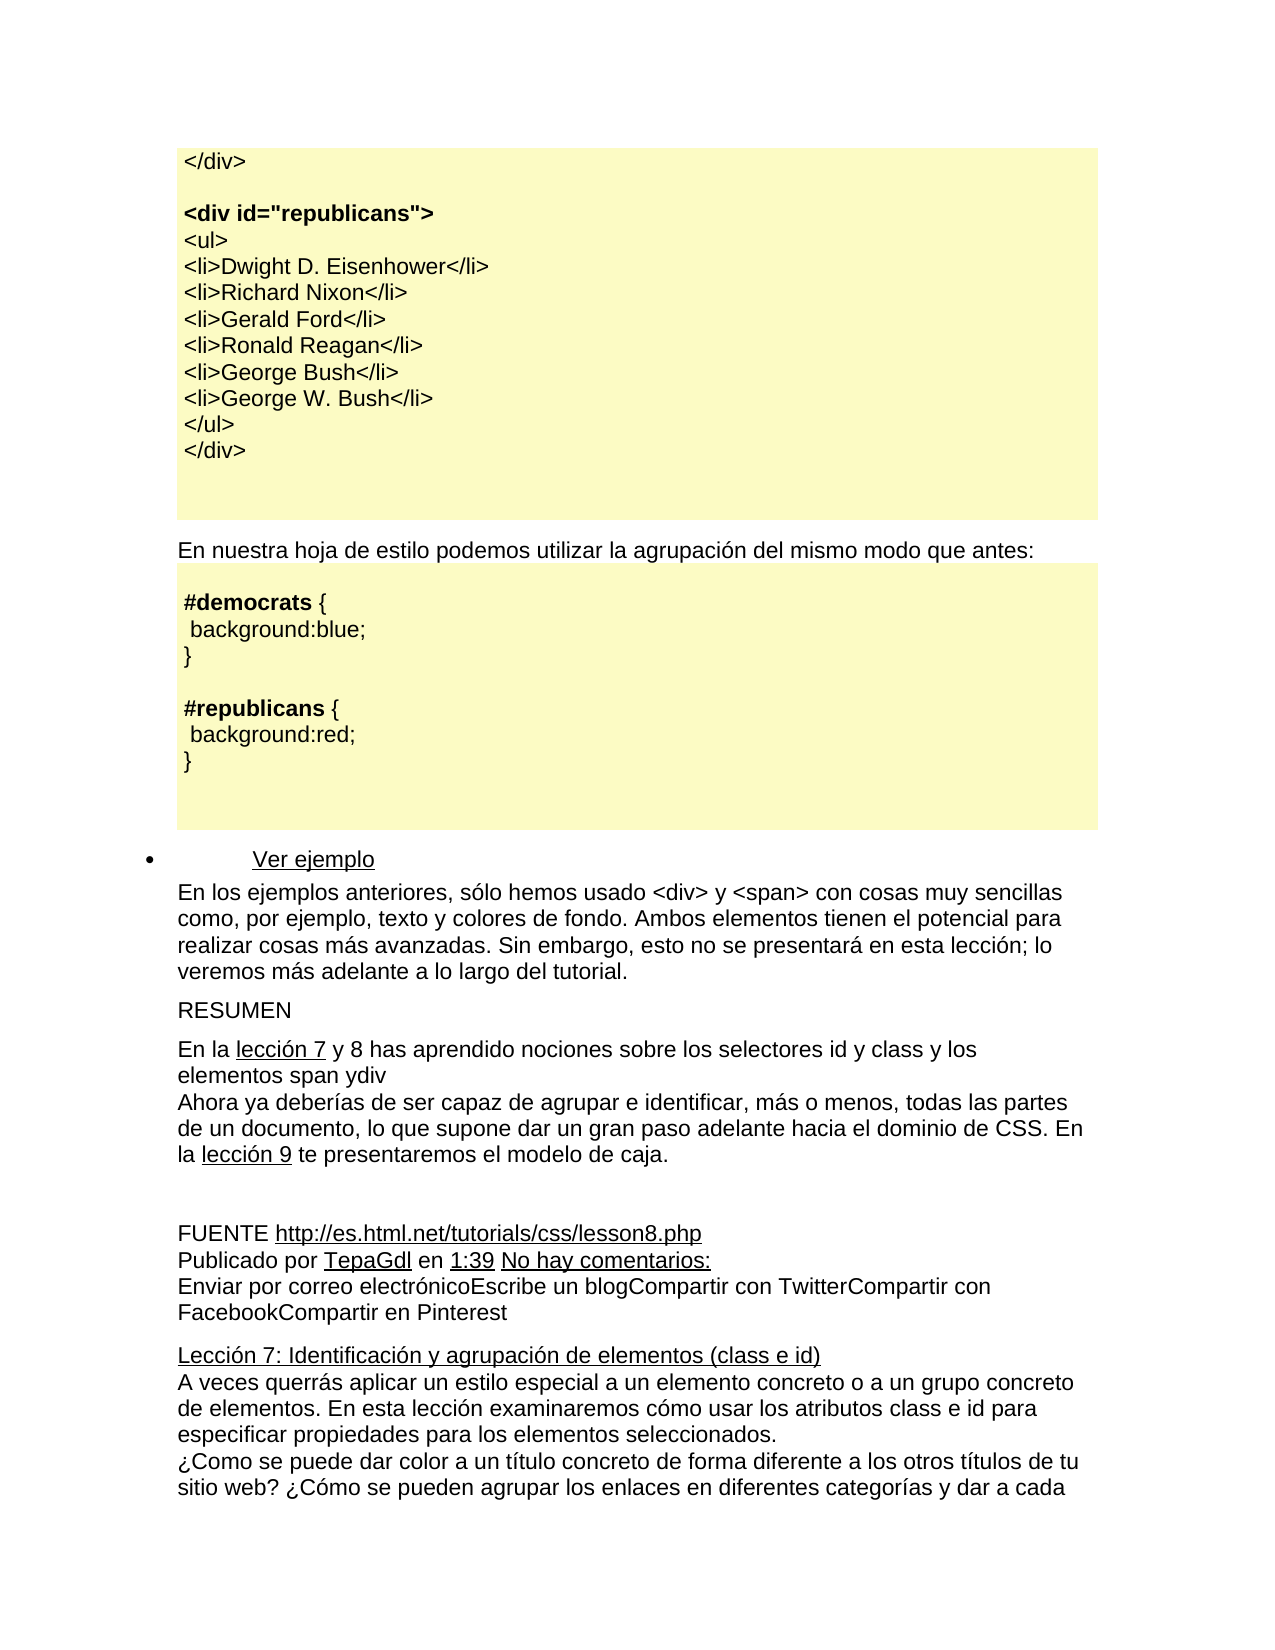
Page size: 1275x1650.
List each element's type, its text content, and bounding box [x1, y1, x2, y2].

text En nuestra hoja de estilo podemos utilizar la agrupación del mismo modo que antes: [177, 537, 1098, 563]
text <li>Ronald Reagan</li> [177, 332, 1098, 358]
text RESUMEN [177, 997, 1098, 1023]
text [177, 1448, 1098, 1501]
text </div> [177, 437, 1098, 464]
text #republicans { [177, 695, 1098, 721]
text background:blue; [177, 616, 1098, 642]
list Ver ejemplo [146, 846, 1098, 873]
text Lección 7: Identificación y agrupación de elementos (class e id) [177, 1342, 1098, 1369]
text FUENTE http://es.html.net/tutorials/css/lesson8.php [177, 1220, 1098, 1247]
text <li>Richard Nixon</li> [177, 279, 1098, 306]
text En la lección 7 y 8 has aprendido nociones sobre los selectores id y class y los elementos span ydiv [177, 1036, 1098, 1088]
text <li>George Bush</li> [177, 358, 1098, 385]
text <li>Dwight D. Eisenhower</li> [177, 253, 1098, 279]
text } [177, 642, 1098, 668]
text <div id="republicans"> [177, 200, 1098, 227]
text En los ejemplos anteriores, sólo hemos usado <div> y <span> con cosas muy sencillas como, por ejemplo, texto y colores de fondo. Ambos elementos tienen el potencial para realizar cosas más avanzadas. Sin embargo, esto no se presentará en esta lección; lo veremos más adelante a lo largo del tutorial. [177, 879, 1098, 984]
text <li>Gerald Ford</li> [177, 306, 1098, 332]
text Publicado por TepaGdl en 1:39 No hay comentarios: [177, 1247, 1098, 1273]
text A veces querrás aplicar un estilo especial a un elemento concreto o a un grupo concreto de elementos. En esta lección examinaremos cómo usar los atributos class e id para especificar propiedades para los elementos seleccionados. [177, 1369, 1098, 1448]
text </ul> [177, 411, 1098, 437]
text <ul> [177, 227, 1098, 253]
text #democrats { [177, 589, 1098, 616]
text background:red; [177, 721, 1098, 747]
text Ahora ya deberías de ser capaz de agrupar e identificar, más o menos, todas las partes de un documento, lo que supone dar un gran paso adelante hacia el dominio de CSS. En la lección 9 te presentaremos el modelo de caja. [177, 1088, 1098, 1168]
text <li>George W. Bush</li> [177, 385, 1098, 411]
text </div> [177, 148, 1098, 174]
text Enviar por correo electrónicoEscribe un blogCompartir con TwitterCompartir con FacebookCompartir en Pinterest [177, 1273, 1098, 1326]
text } [177, 747, 1098, 774]
